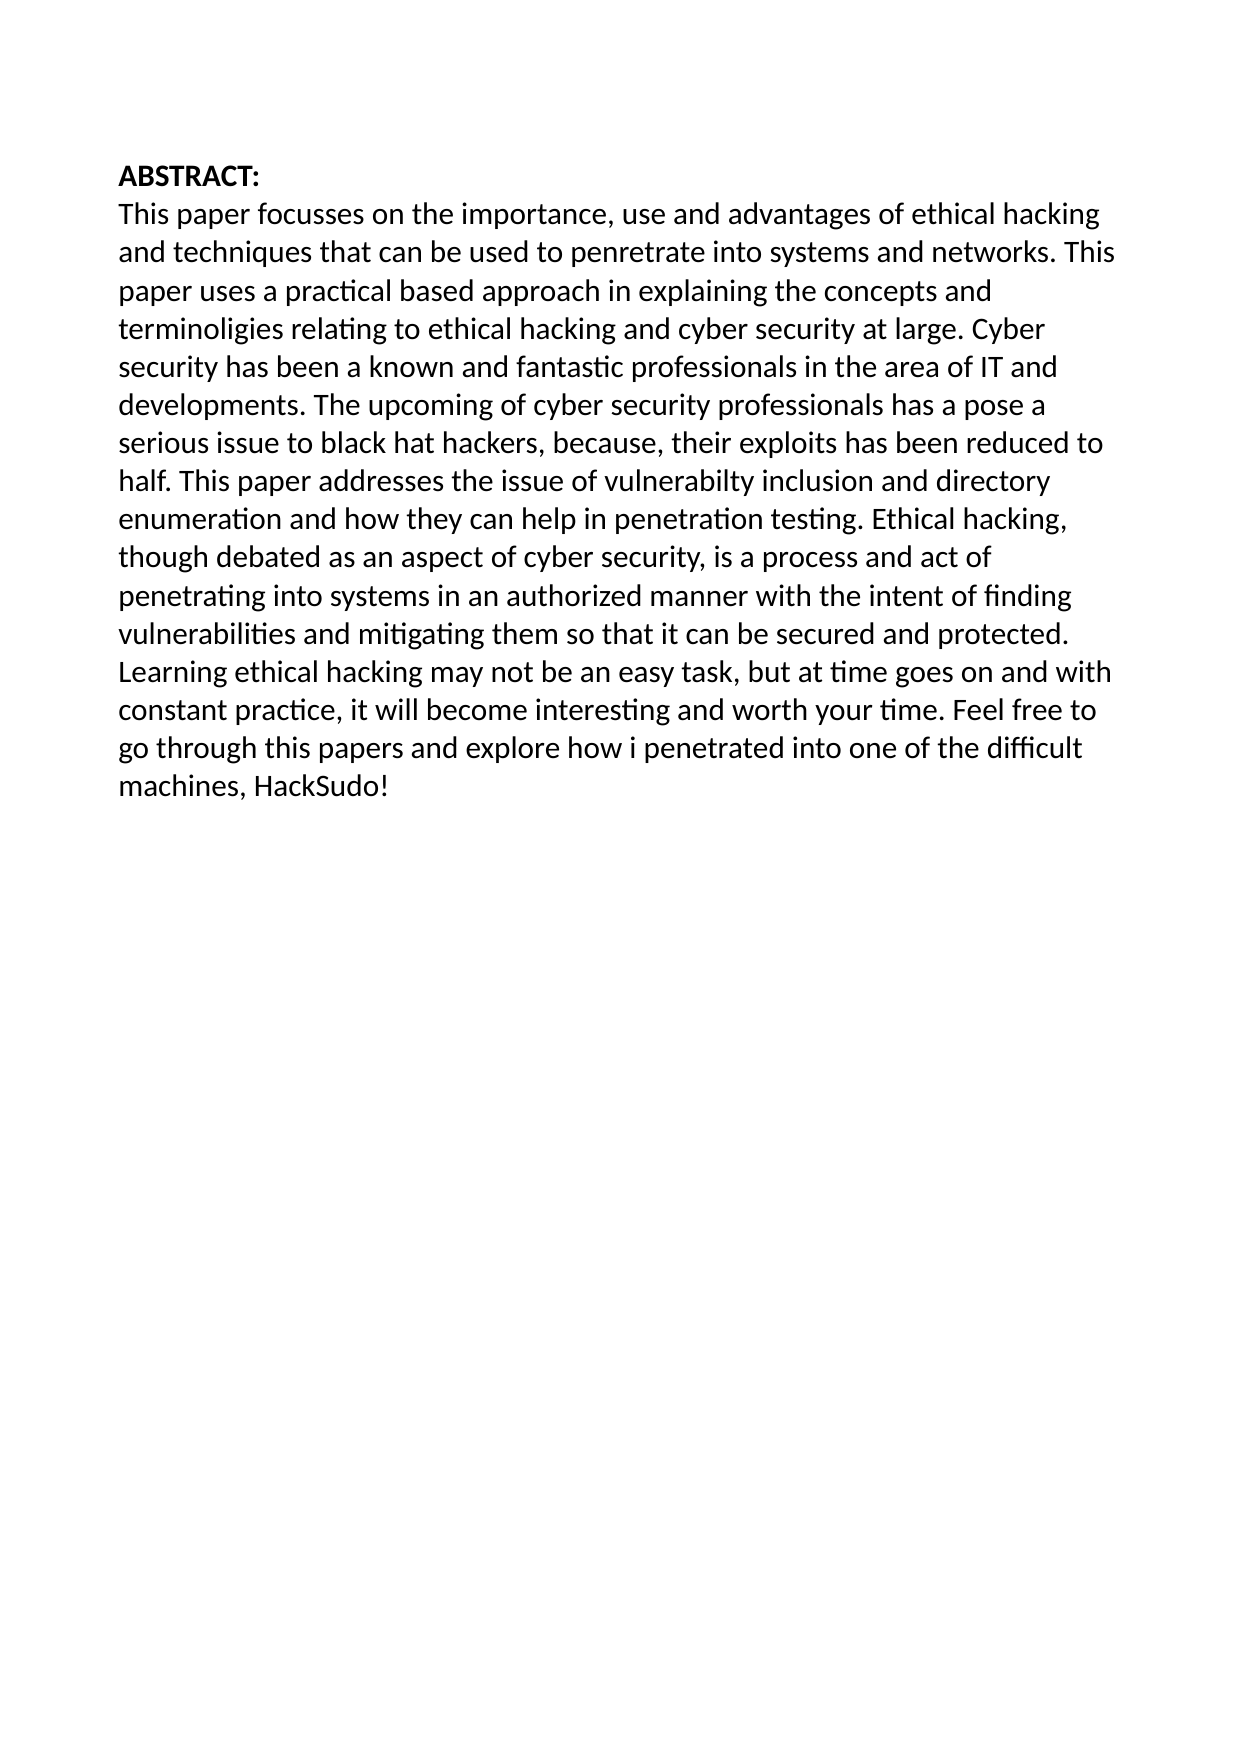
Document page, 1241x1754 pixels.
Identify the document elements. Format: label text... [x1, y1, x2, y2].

text ABSTRACT: [118, 156, 1122, 194]
text This paper focusses on the importance, use and advantages of ethical hacking and techniques that can be used to penretrate into systems and networks. This paper uses a practical based approach in explaining the concepts and terminoligies relating to ethical hacking and cyber security at large. Cyber security has been a known and fantastic professionals in the area of IT and developments. The upcoming of cyber security professionals has a pose a serious issue to black hat hackers, because, their exploits has been reduced to half. This paper addresses the issue of vulnerabilty inclusion and directory enumeration and how they can help in penetration testing. Ethical hacking, though debated as an aspect of cyber security, is a process and act of penetrating into systems in an authorized manner with the intent of finding vulnerabilities and mitigating them so that it can be secured and protected. Learning ethical hacking may not be an easy task, but at time goes on and with constant practice, it will become interesting and worth your time. Feel free to go through this papers and explore how i penetrated into one of the difficult machines, HackSudo! [118, 194, 1122, 804]
